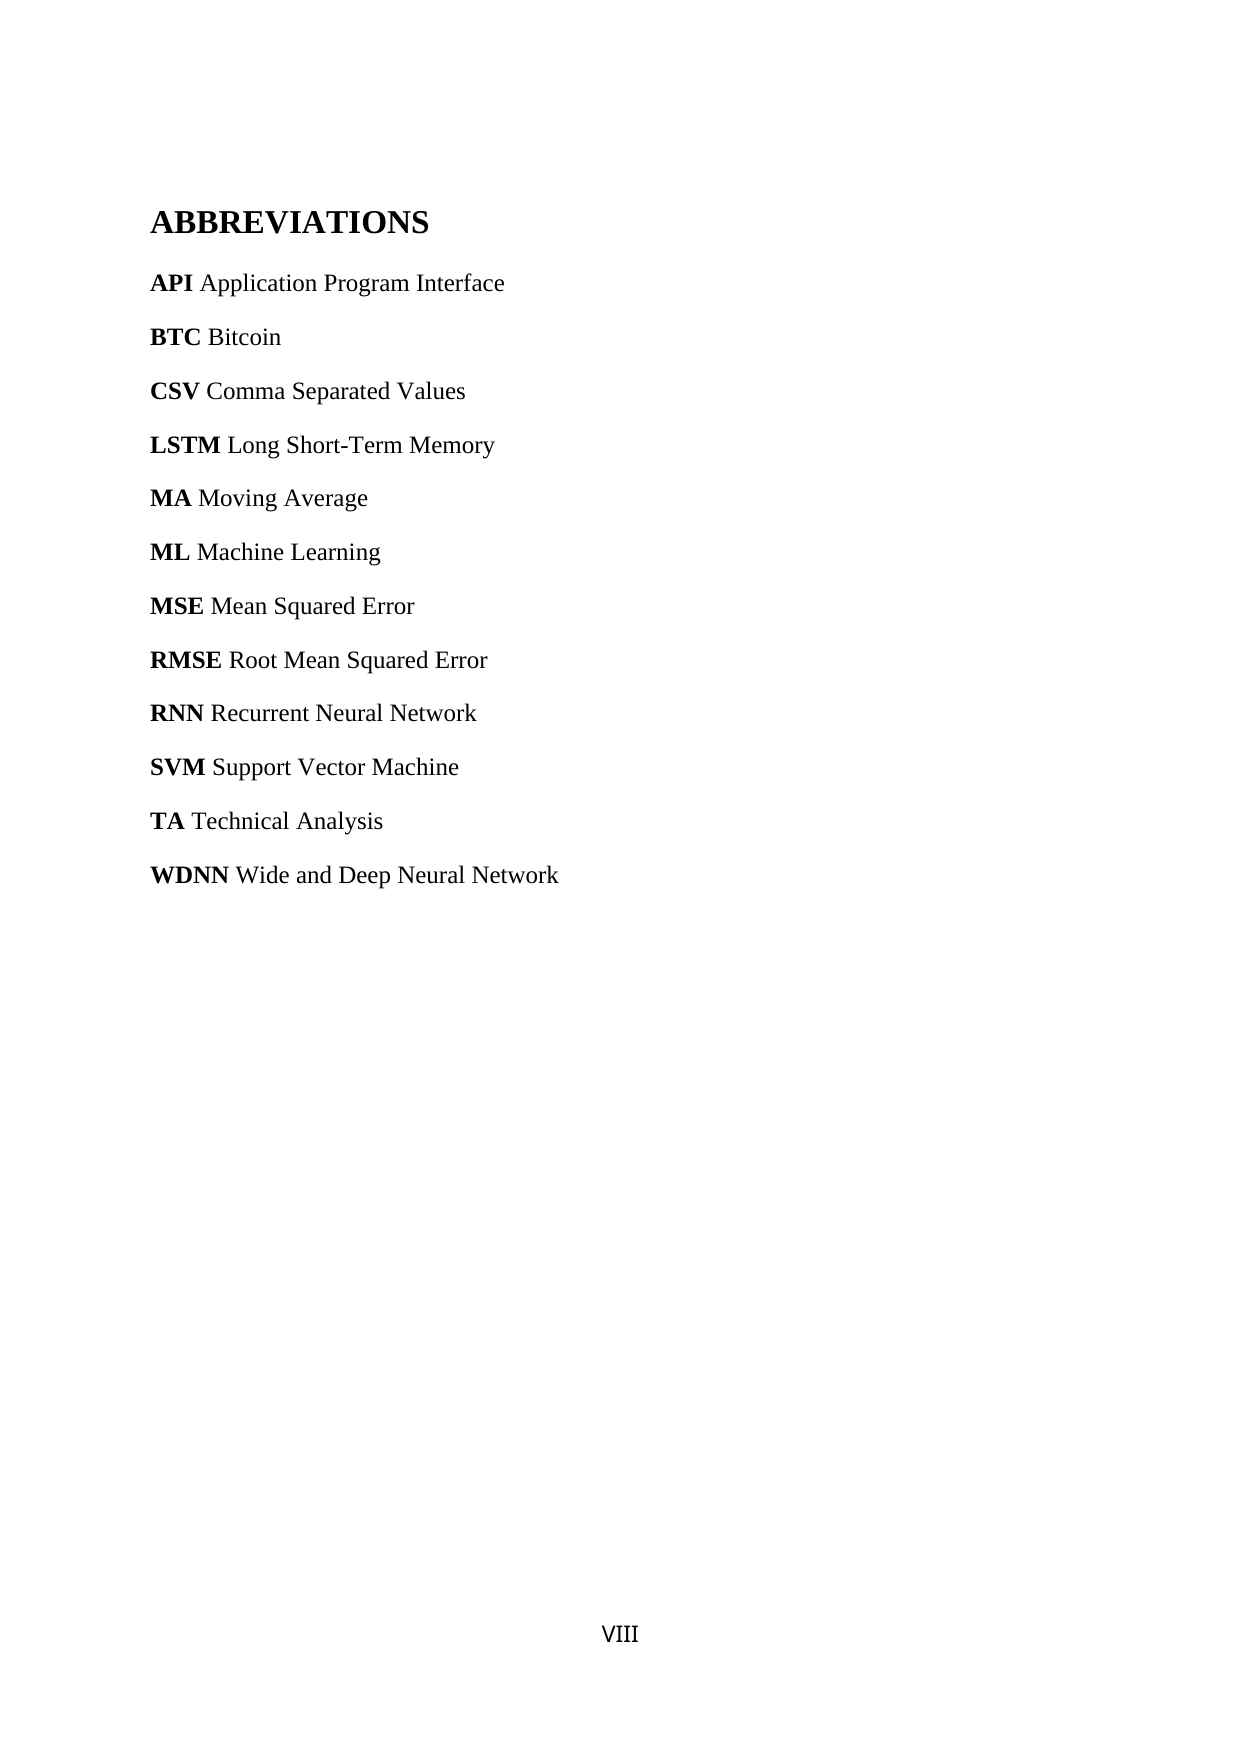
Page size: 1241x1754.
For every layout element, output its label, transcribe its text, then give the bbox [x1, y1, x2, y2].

text MSE Mean Squared Error [150, 591, 1090, 620]
text SVM Support Vector Machine [150, 752, 1090, 781]
text CSV Comma Separated Values [150, 376, 1090, 405]
text RMSE Root Mean Squared Error [150, 645, 1090, 673]
text TA Technical Analysis [150, 806, 1090, 835]
text MA Moving Average [150, 483, 1090, 512]
text RNN Recurrent Neural Network [150, 698, 1090, 727]
text BTC Bitcoin [150, 322, 1090, 351]
text LSTM Long Short-Term Memory [150, 430, 1090, 458]
text ML Machine Learning [150, 537, 1090, 566]
text WDNN Wide and Deep Neural Network [150, 860, 1090, 888]
subtitle ABBREVIATIONS [150, 202, 1090, 241]
text API Application Program Interface [150, 268, 1090, 297]
